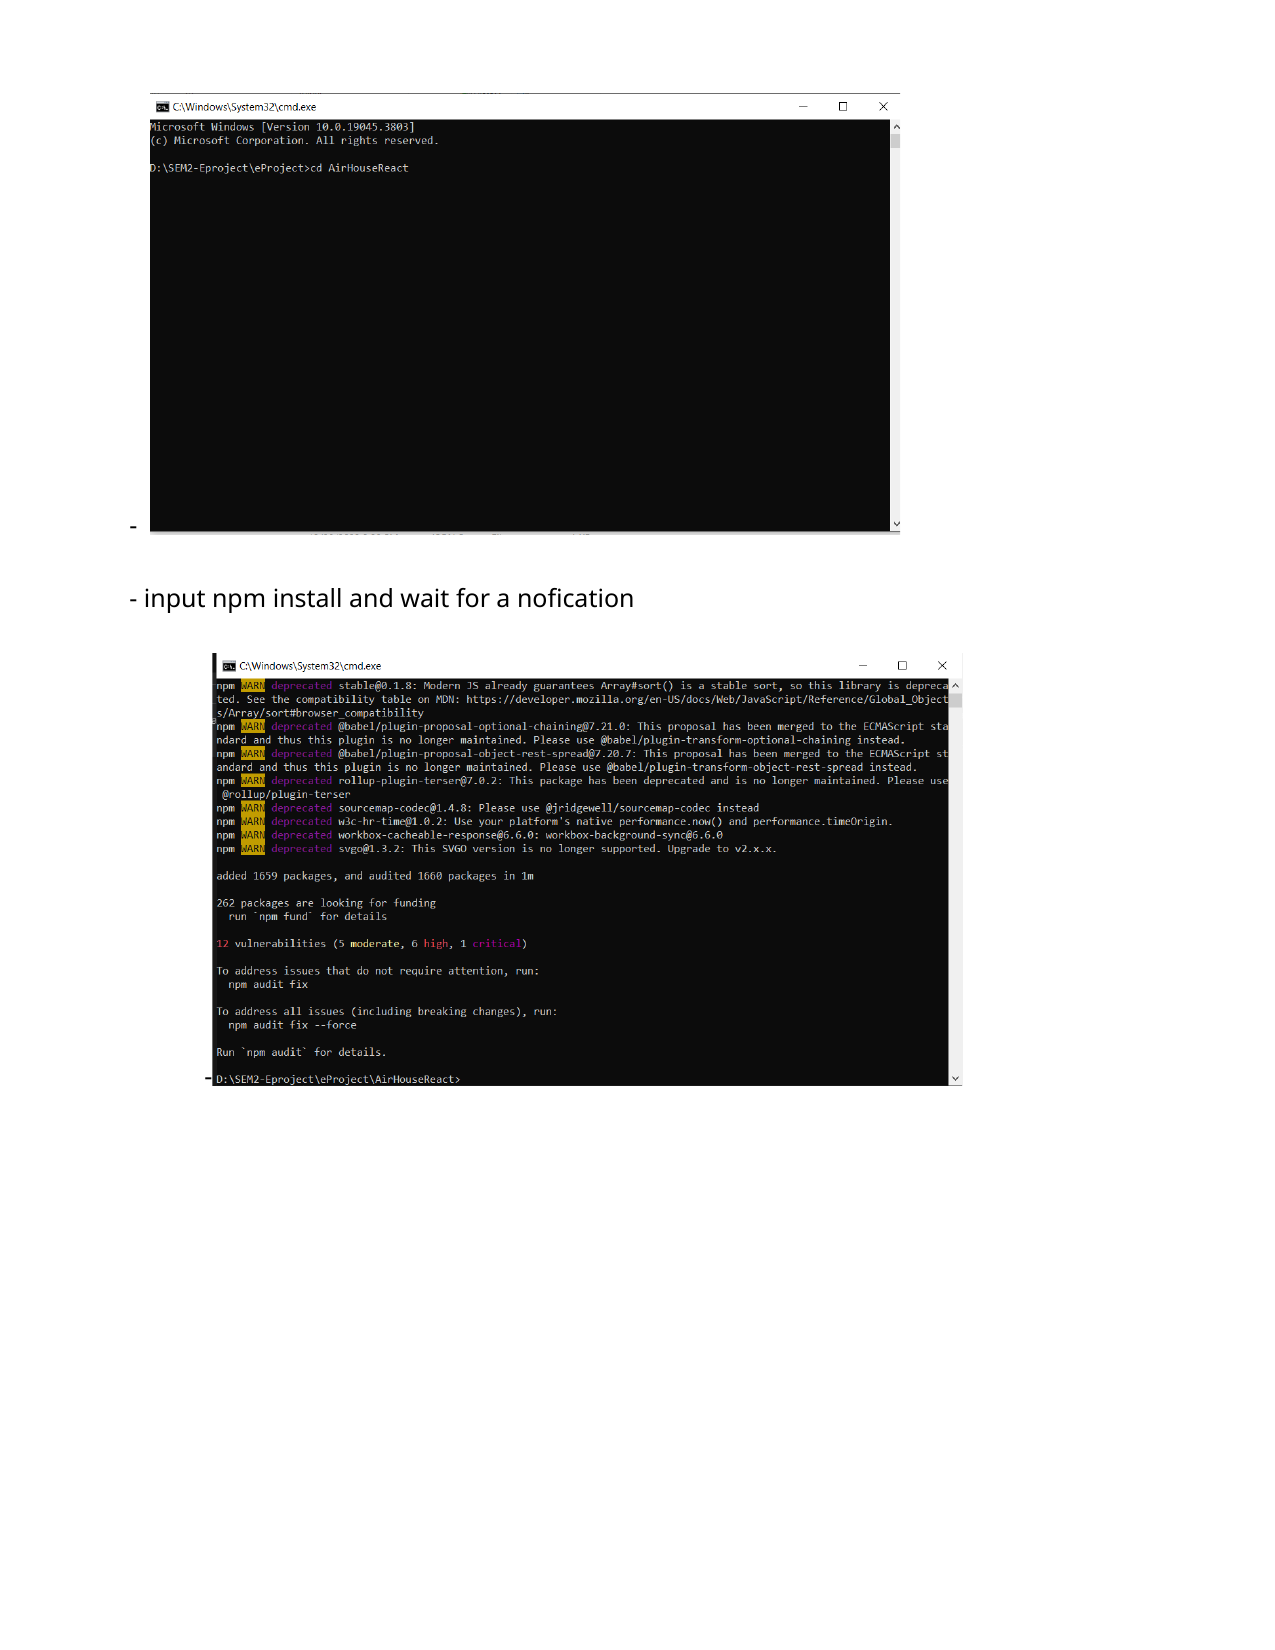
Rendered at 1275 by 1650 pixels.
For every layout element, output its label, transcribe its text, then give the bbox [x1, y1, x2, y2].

picture [150, 93, 901, 535]
picture [212, 653, 963, 1086]
text - input npm install and wait for a nofication [129, 581, 1239, 615]
